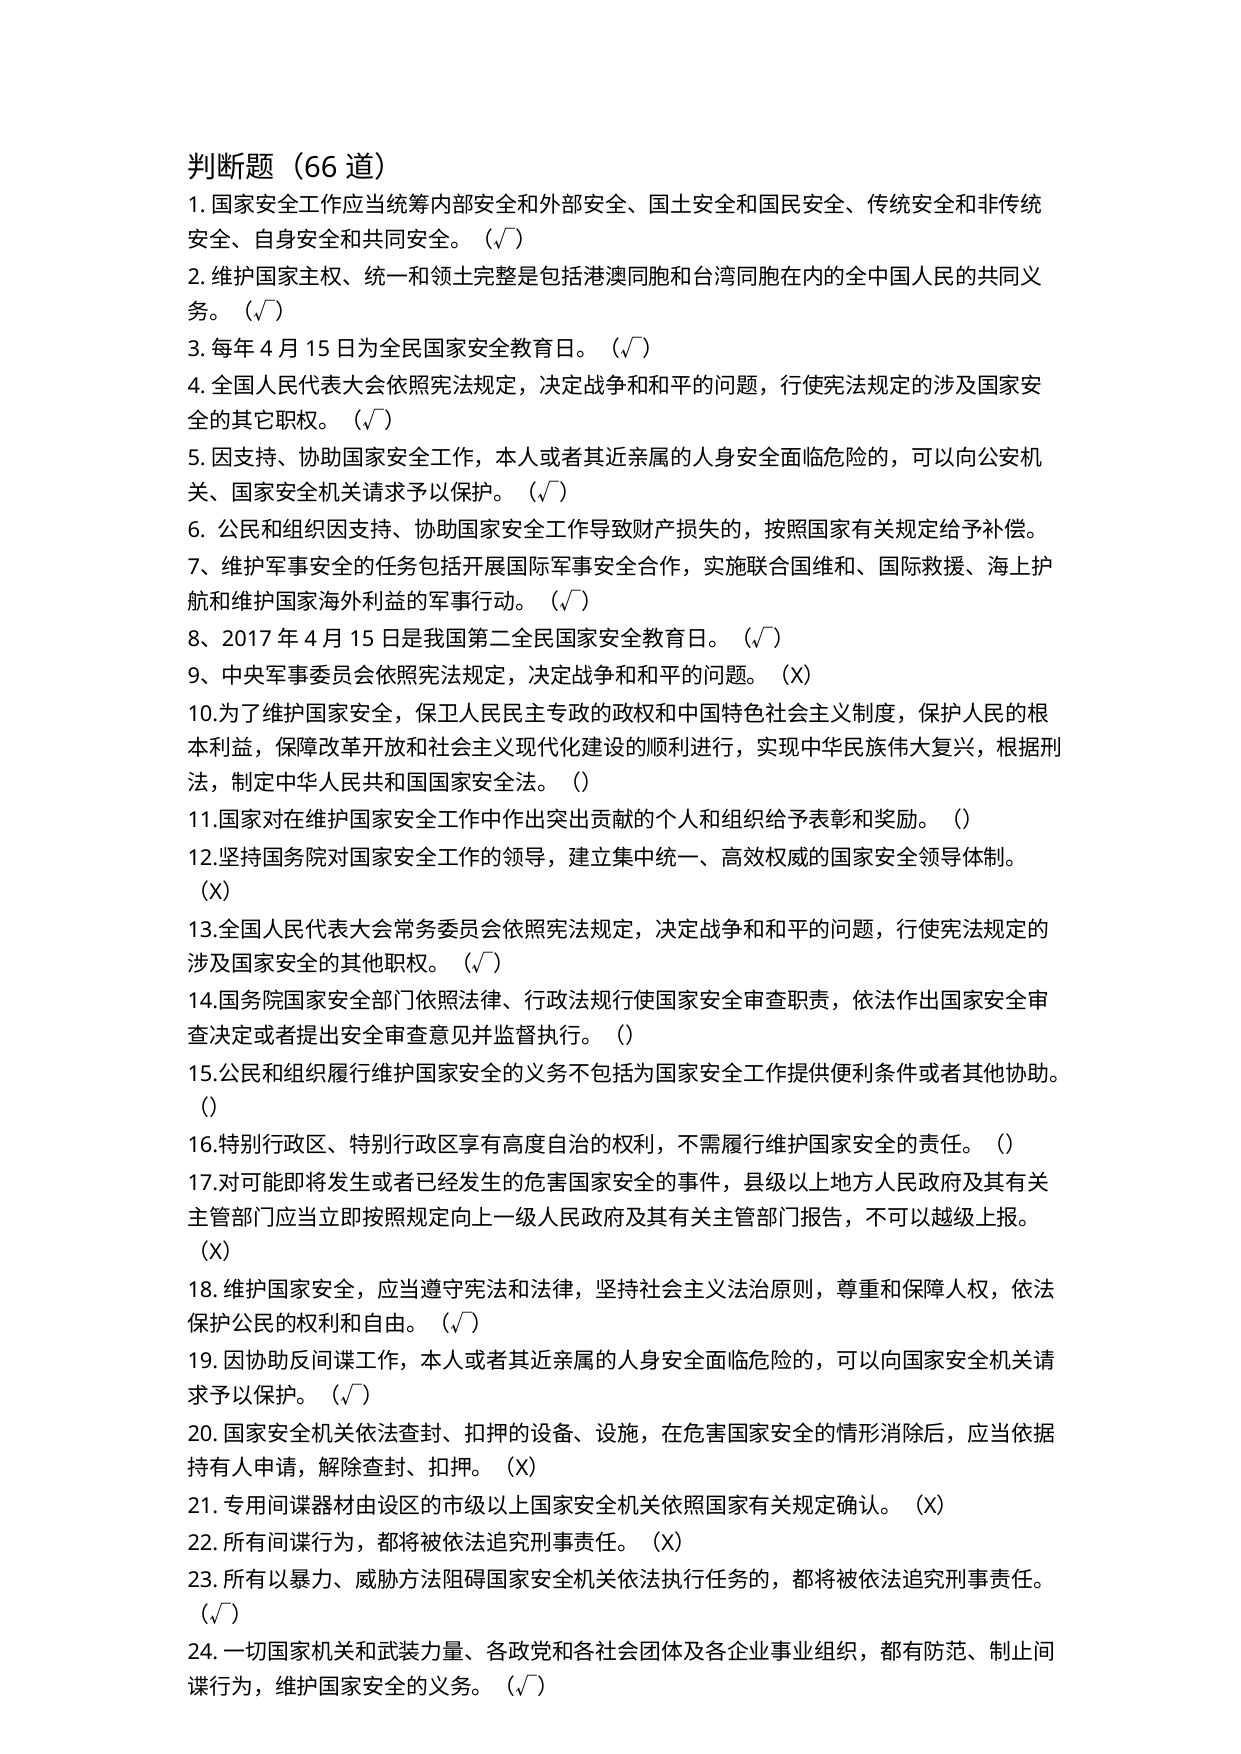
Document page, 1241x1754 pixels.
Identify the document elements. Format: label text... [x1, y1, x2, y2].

text 8、2017 年 4 月 15 日是我国第二全民国家安全教育日。（√） [187, 621, 1065, 653]
text 3. 每年 4 月 15 日为全民国家安全教育日。（√） [187, 331, 1065, 363]
text 6. 公民和组织因支持、协助国家安全工作导致财产损失的，按照国家有关规定给予补偿。 [187, 512, 1065, 544]
text 9、中央军事委员会依照宪法规定，决定战争和和平的问题。（X） [187, 658, 1065, 690]
text 19. 因协助反间谍工作，本人或者其近亲属的人身安全面临危险的，可以向国家安全机关请 求予以保护。（√） [187, 1343, 1065, 1410]
text 21. 专用间谍器材由设区的市级以上国家安全机关依照国家有关规定确认。（X） [187, 1488, 1065, 1519]
text 23. 所有以暴力、威胁方法阻碍国家安全机关依法执行任务的，都将被依法追究刑事责任。（√） [187, 1562, 1065, 1628]
text 14.国务院国家安全部门依照法律、行政法规行使国家安全审查职责，依法作出国家安全审 查决定或者提出安全审查意见并监督执行。（） [187, 983, 1065, 1050]
text 15.公民和组织履行维护国家安全的义务不包括为国家安全工作提供便利条件或者其他协助。（） [187, 1056, 1065, 1122]
text 18. 维护国家安全，应当遵守宪法和法律，坚持社会主义法治原则，尊重和保障人权，依法 保护公民的权利和自由。（√） [187, 1272, 1065, 1338]
text 1. 国家安全工作应当统筹内部安全和外部安全、国土安全和国民安全、传统安全和非传统 安全、自身安全和共同安全。（√） [187, 187, 1065, 253]
text 16.特别行政区、特别行政区享有高度自治的权利，不需履行维护国家安全的责任。（） [187, 1127, 1065, 1159]
text 5. 因支持、协助国家安全工作，本人或者其近亲属的人身安全面临危险的，可以向公安机 关、国家安全机关请求予以保护。（√） [187, 440, 1065, 507]
text 10.为了维护国家安全，保卫人民民主专政的政权和中国特色社会主义制度，保护人民的根 本利益，保障改革开放和社会主义现代化建设的顺利进行，实现中华民族伟大复兴，根据刑 法，制定中华人民共和国国家安全法。（） [187, 696, 1065, 797]
text 24. 一切国家机关和武装力量、各政党和各社会团体及各企业事业组织，都有防范、制止间 谍行为，维护国家安全的义务。（√） [187, 1634, 1065, 1701]
text 4. 全国人民代表大会依照宪法规定，决定战争和和平的问题，行使宪法规定的涉及国家安 全的其它职权。（√） [187, 368, 1065, 434]
text 22. 所有间谍行为，都将被依法追究刑事责任。（X） [187, 1525, 1065, 1557]
text 2. 维护国家主权、统一和领土完整是包括港澳同胞和台湾同胞在内的全中国人民的共同义 务。（√） [187, 259, 1065, 325]
text 17.对可能即将发生或者已经发生的危害国家安全的事件，县级以上地方人民政府及其有关 主管部门应当立即按照规定向上一级人民政府及其有关主管部门报告，不可以越级上报。（X） [187, 1165, 1065, 1266]
subtitle 判断题（66 道） [187, 148, 1076, 184]
text 7、维护军事安全的任务包括开展国际军事安全合作，实施联合国维和、国际救援、海上护 航和维护国家海外利益的军事行动。（√） [187, 549, 1065, 616]
text 12.坚持国务院对国家安全工作的领导，建立集中统一、高效权威的国家安全领导体制。（X） [187, 839, 1065, 906]
text 13.全国人民代表大会常务委员会依照宪法规定，决定战争和和平的问题，行使宪法规定的 涉及国家安全的其他职权。（√） [187, 912, 1065, 978]
text 20. 国家安全机关依法查封、扣押的设备、设施，在危害国家安全的情形消除后，应当依据 持有人申请，解除查封、扣押。（X） [187, 1416, 1065, 1482]
text 11.国家对在维护国家安全工作中作出突出贡献的个人和组织给予表彰和奖励。（） [187, 802, 1065, 834]
